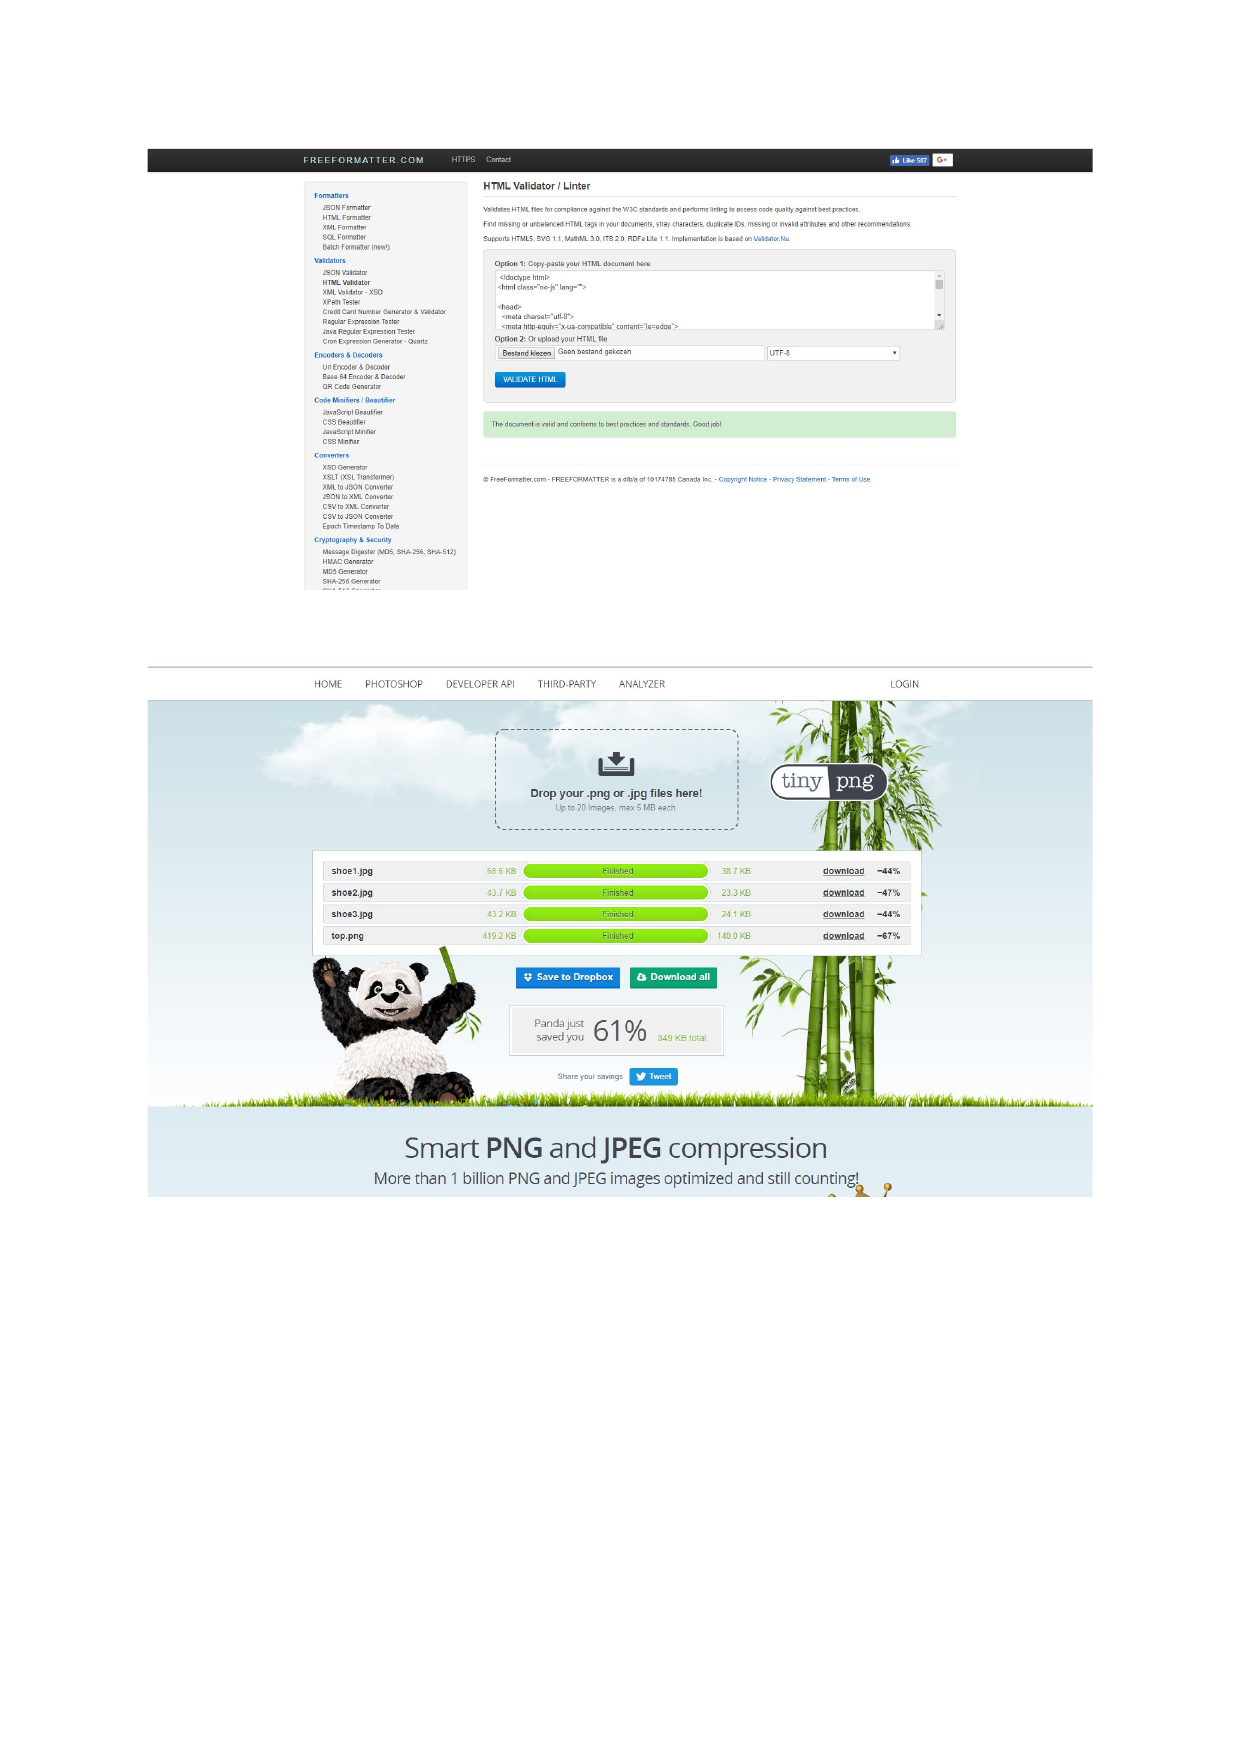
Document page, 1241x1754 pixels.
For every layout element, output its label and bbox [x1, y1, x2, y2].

picture [147, 147, 1093, 590]
picture [147, 663, 1093, 1197]
